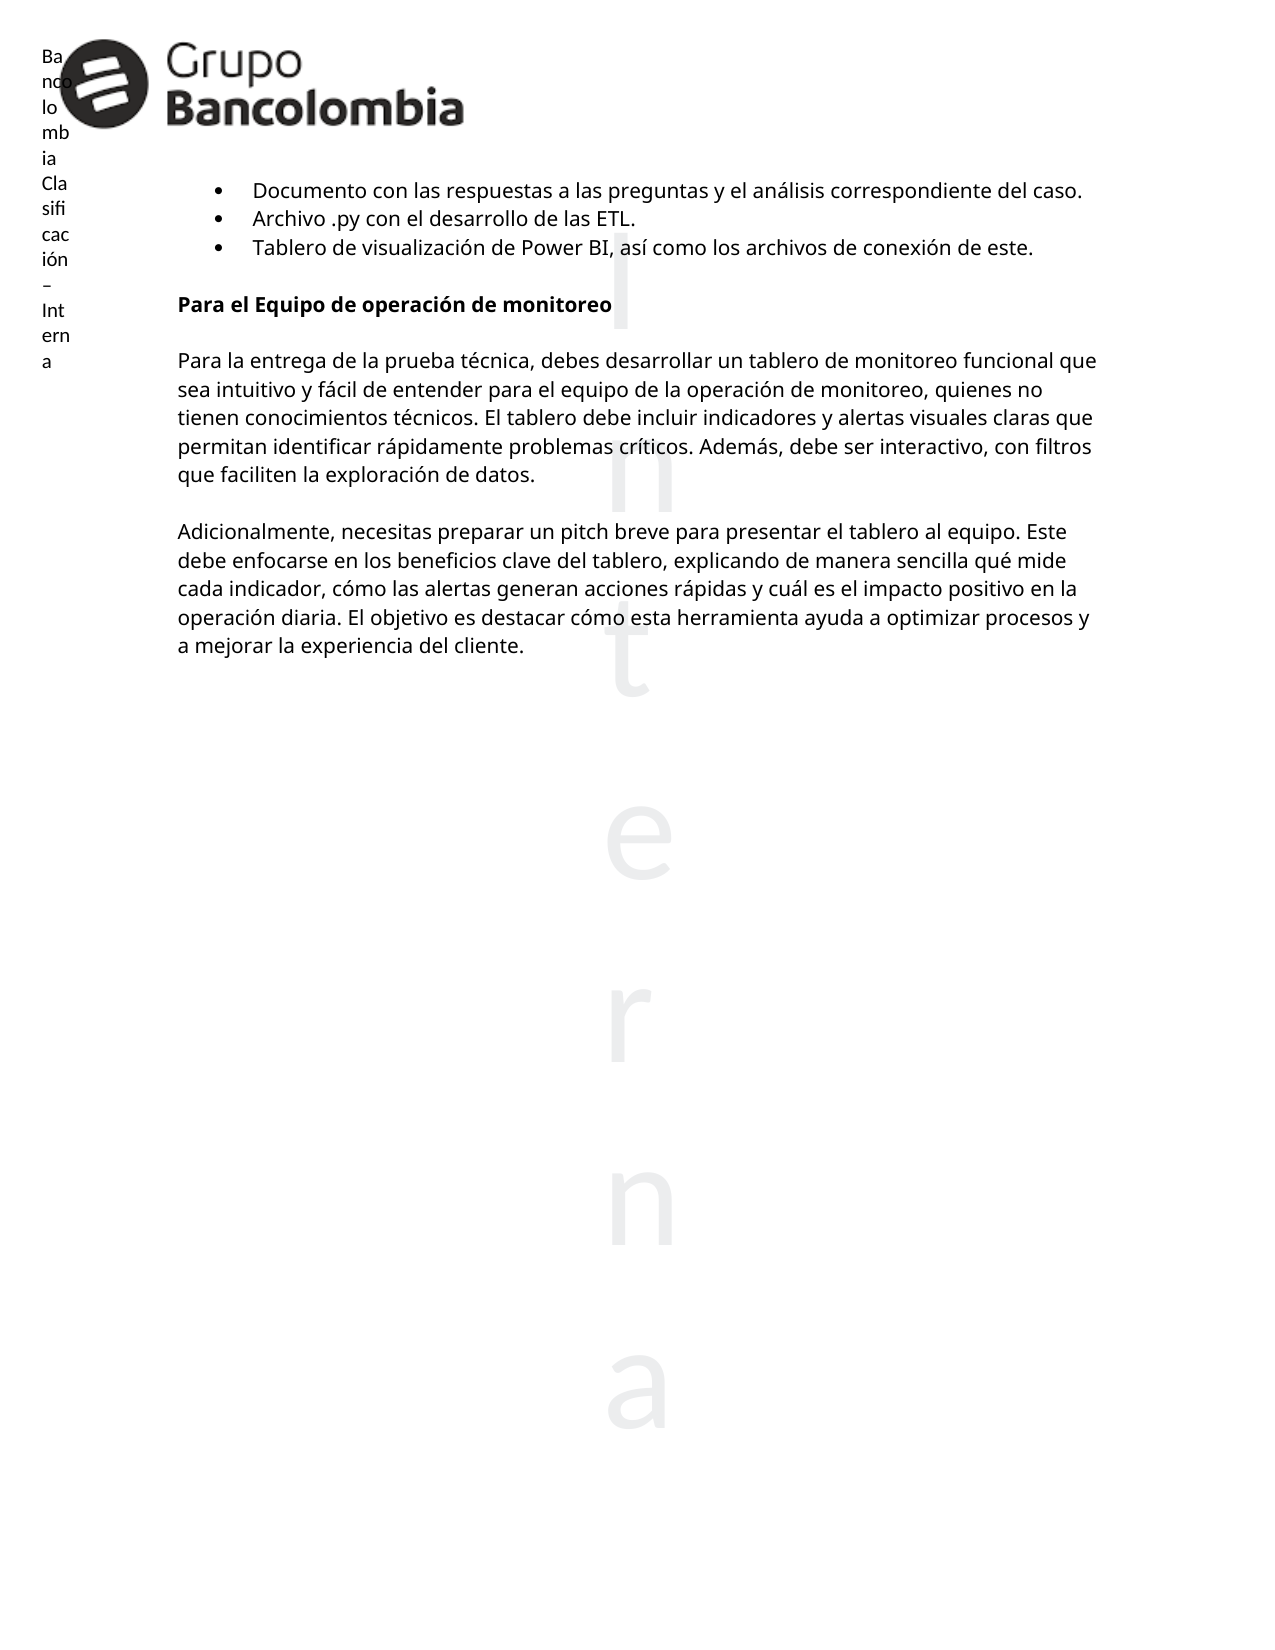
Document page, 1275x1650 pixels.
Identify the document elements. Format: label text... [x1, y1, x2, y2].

picture [8, 14, 506, 148]
list Tablero de visualización de Power BI, así como los archivos de conexión de este. [215, 233, 1098, 261]
text Para el Equipo de operación de monitoreo [177, 290, 1098, 318]
list Archivo .py con el desarrollo de las ETL. [215, 204, 1098, 233]
list Documento con las respuestas a las preguntas y el análisis correspondiente del caso. [215, 176, 1098, 204]
text Adicionalmente, necesitas preparar un pitch breve para presentar el tablero al equipo. Este debe enfocarse en los beneficios clave del tablero, explicando de manera sencilla qué mide cada indicador, cómo las alertas generan acciones rápidas y cuál es el impacto positivo en la operación diaria. El objetivo es destacar cómo esta herramienta ayuda a optimizar procesos y a mejorar la experiencia del cliente. [177, 517, 1098, 659]
text Para la entrega de la prueba técnica, debes desarrollar un tablero de monitoreo funcional que sea intuitivo y fácil de entender para el equipo de la operación de monitoreo, quienes no tienen conocimientos técnicos. El tablero debe incluir indicadores y alertas visuales claras que permitan identificar rápidamente problemas críticos. Además, debe ser interactivo, con filtros que faciliten la exploración de datos. [177, 347, 1098, 489]
